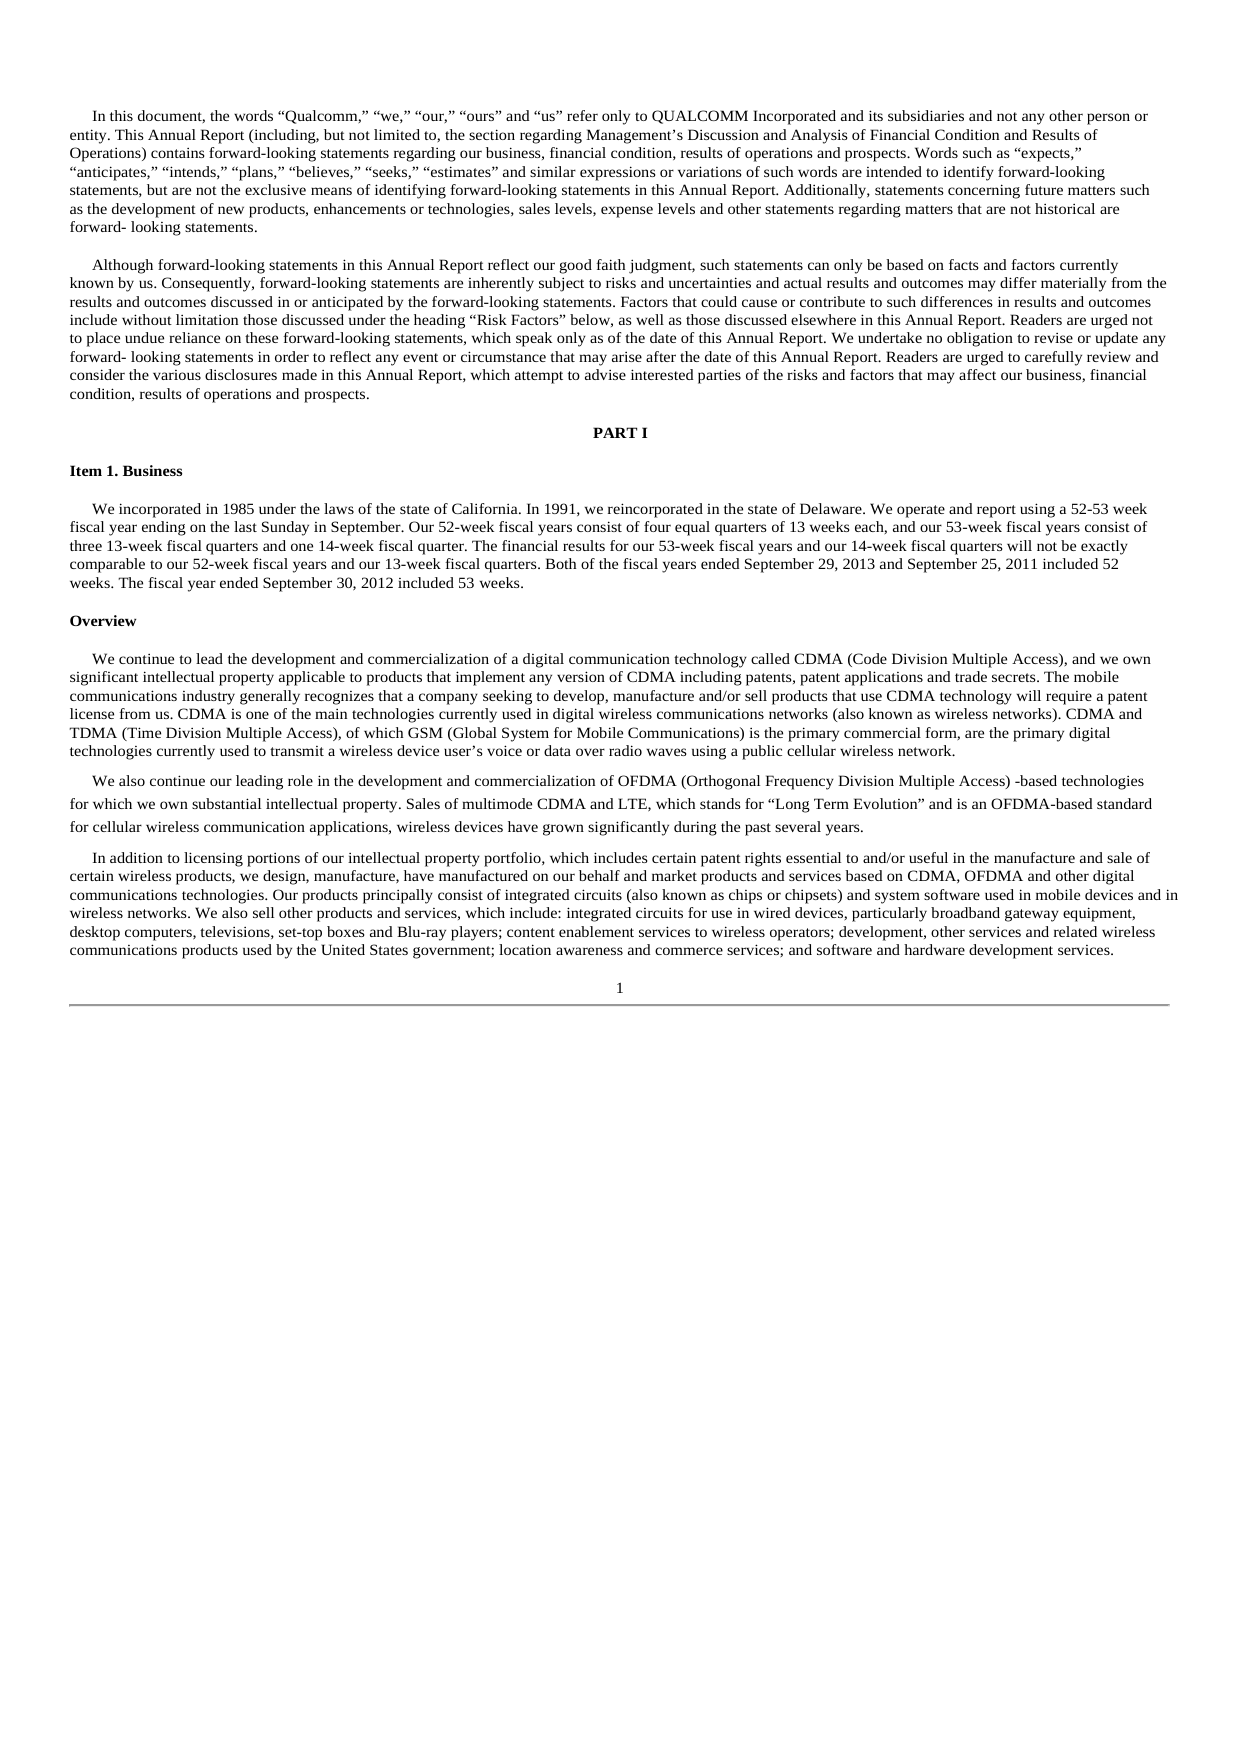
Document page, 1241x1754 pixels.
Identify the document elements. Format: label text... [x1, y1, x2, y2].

text Although forward-looking statements in this Annual Report reflect our good faith judgment, such statements can only be based on facts and factors currently known by us. Consequently, forward-looking statements are inherently subject to risks and uncertainties and actual results and outcomes may differ materially from the results and outcomes discussed in or anticipated by the forward-looking statements. Factors that could cause or contribute to such differences in results and outcomes include without limitation those discussed under the heading “Risk Factors” below, as well as those discussed elsewhere in this Annual Report. Readers are urged not to place undue reliance on these forward-looking statements, which speak only as of the date of this Annual Report. We undertake no obligation to revise or update any forward- looking statements in order to reflect any event or circumstance that may arise after the date of this Annual Report. Readers are urged to carefully review and consider the various disclosures made in this Annual Report, which attempt to advise interested parties of the risks and factors that may affect our business, financial condition, results of operations and prospects. [69, 256, 1167, 403]
text In this document, the words “Qualcomm,” “we,” “our,” “ours” and “us” refer only to QUALCOMM Incorporated and its subsidiaries and not any other person or entity. This Annual Report (including, but not limited to, the section regarding Management’s Discussion and Analysis of Financial Condition and Results of Operations) contains forward-looking statements regarding our business, financial condition, results of operations and prospects. Words such as “expects,” “anticipates,” “intends,” “plans,” “believes,” “seeks,” “estimates” and similar expressions or variations of such words are intended to identify forward-looking statements, but are not the exclusive means of identifying forward-looking statements in this Annual Report. Additionally, statements concerning future matters such as the development of new products, enhancements or technologies, sales levels, expense levels and other statements regarding matters that are not historical are forward- looking statements. [69, 107, 1167, 236]
text 1 [58, 978, 1181, 996]
text We also continue our leading role in the development and commercialization of OFDMA (Orthogonal Frequency Division Multiple Access) -based technologies for which we own substantial intellectual property. Sales of multimode CDMA and LTE, which stands for “Long Term Evolution” and is an OFDMA-based standard for cellular wireless communication applications, wireless devices have grown significantly during the past several years. [69, 772, 1167, 836]
subtitle PART I [590, 423, 650, 441]
text Item 1. Business [69, 462, 1186, 480]
text We continue to lead the development and commercialization of a digital communication technology called CDMA (Code Division Multiple Access), and we own significant intellectual property applicable to products that implement any version of CDMA including patents, patent applications and trade secrets. The mobile communications industry generally recognizes that a company seeking to develop, manufacture and/or sell products that use CDMA technology will require a patent license from us. CDMA is one of the main technologies currently used in digital wireless communications networks (also known as wireless networks). CDMA and TDMA (Time Division Multiple Access), of which GSM (Global System for Mobile Communications) is the primary commercial form, are the primary digital technologies currently used to transmit a wireless device user’s voice or data over radio waves using a public cellular wireless network. [69, 650, 1167, 760]
text We incorporated in 1985 under the laws of the state of California. In 1991, we reincorporated in the state of Delaware. We operate and report using a 52-53 week fiscal year ending on the last Sunday in September. Our 52-week fiscal years consist of four equal quarters of 13 weeks each, and our 53-week fiscal years consist of three 13-week fiscal quarters and one 14-week fiscal quarter. The financial results for our 53-week fiscal years and our 14-week fiscal quarters will not be exactly comparable to our 52-week fiscal years and our 13-week fiscal quarters. Both of the fiscal years ended September 29, 2013 and September 25, 2011 included 52 weeks. The fiscal year ended September 30, 2012 included 53 weeks. [69, 500, 1167, 591]
text In addition to licensing portions of our intellectual property portfolio, which includes certain patent rights essential to and/or useful in the manufacture and sale of certain wireless products, we design, manufacture, have manufactured on our behalf and market products and services based on CDMA, OFDMA and other digital communications technologies. Our products principally consist of integrated circuits (also known as chips or chipsets) and system software used in mobile devices and in wireless networks. We also sell other products and services, which include: integrated circuits for use in wired devices, particularly broadband gateway equipment, desktop computers, televisions, set-top boxes and Blu-ray players; content enablement services to wireless operators; development, other services and related wireless communications products used by the United States government; location awareness and commerce services; and software and hardware development services. [69, 849, 1186, 959]
subtitle Overview [69, 612, 1186, 630]
